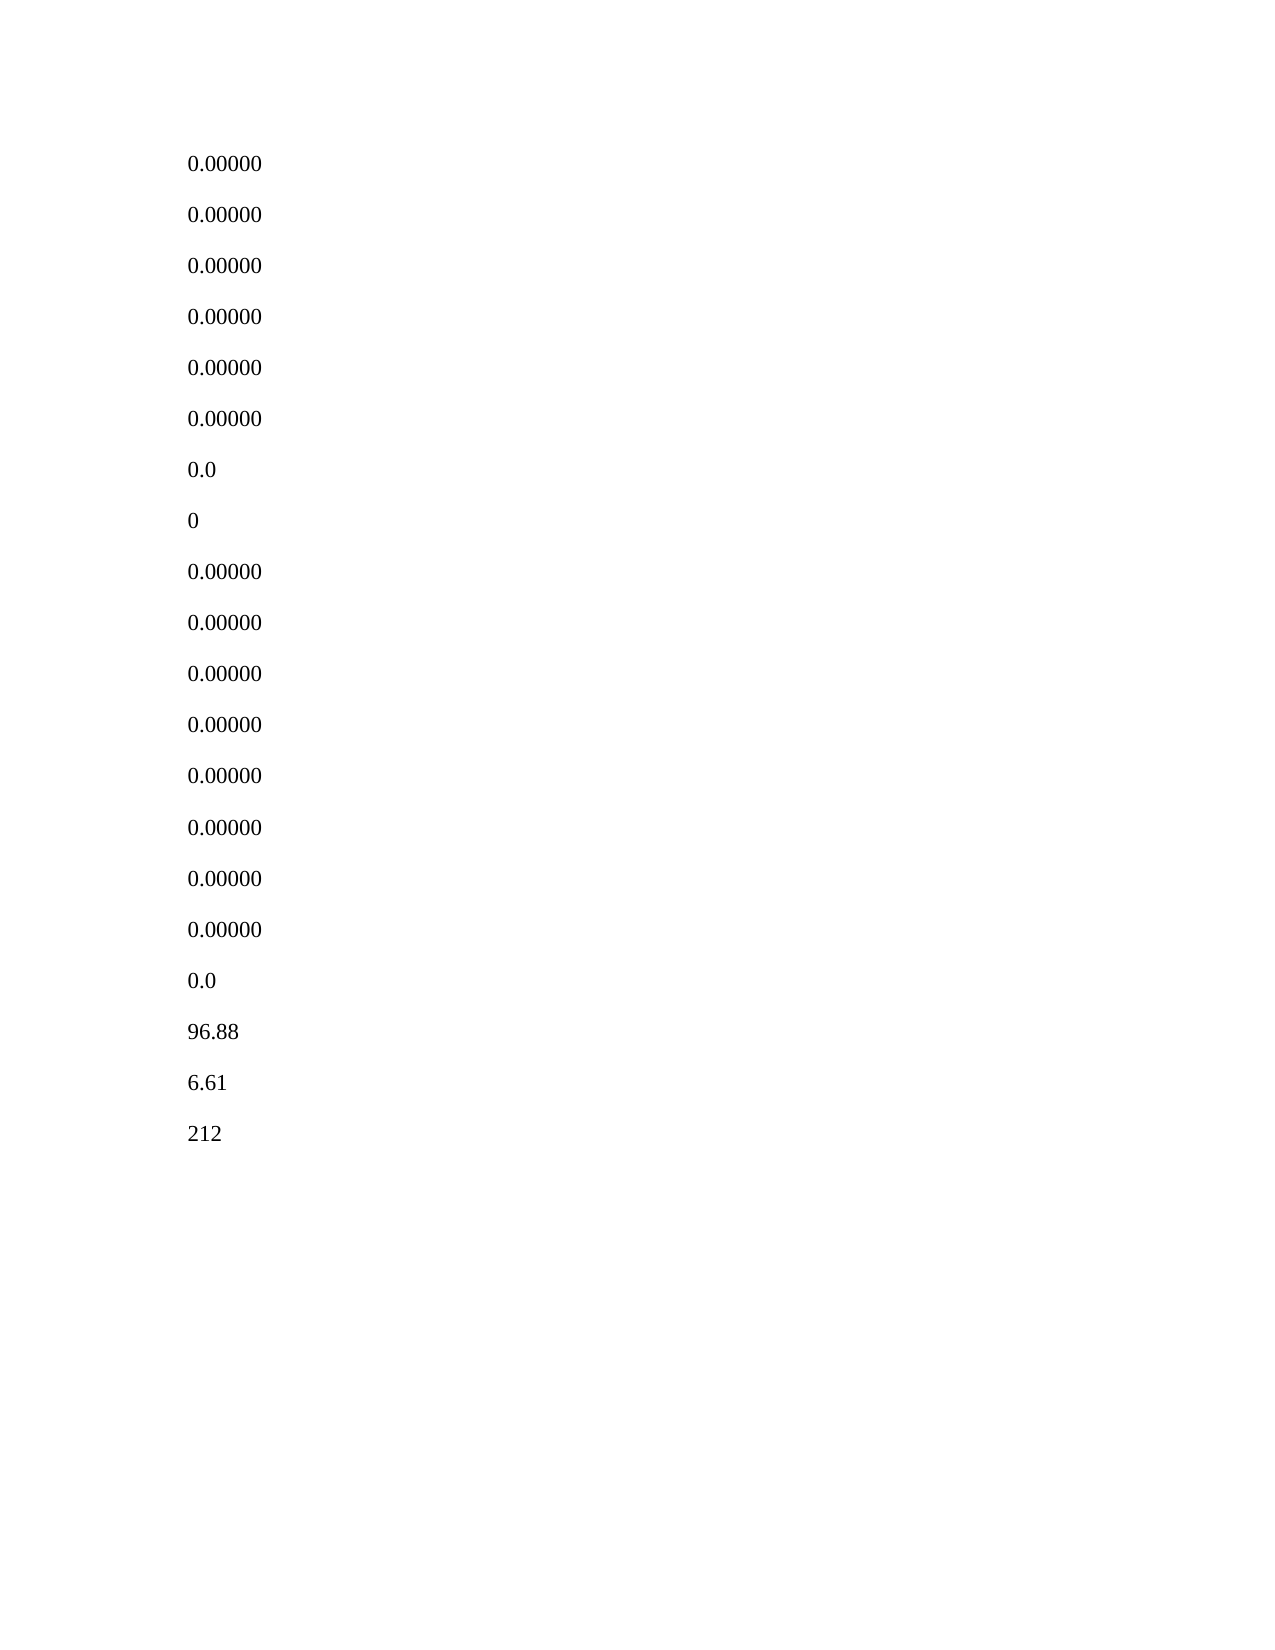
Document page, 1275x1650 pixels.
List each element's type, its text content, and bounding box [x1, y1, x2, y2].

table_cell 0.00000 [176, 558, 1076, 609]
table_cell 0.00000 [176, 405, 1076, 456]
table_cell 0.00000 [176, 916, 1076, 967]
table_cell 0.00000 [176, 354, 1076, 405]
table_cell 0.00000 [176, 201, 1076, 252]
table_cell 0.00000 [176, 609, 1076, 660]
table_cell 0.00000 [176, 252, 1076, 303]
table_cell 0 [176, 507, 1076, 558]
table_cell 0.00000 [176, 814, 1076, 864]
table_cell 0.00000 [176, 303, 1076, 354]
table_cell 0.00000 [176, 150, 1076, 201]
table_cell 0.00000 [176, 763, 1076, 813]
table_cell 0.0 [176, 456, 1076, 507]
table_cell 212 [176, 1120, 1076, 1171]
table_cell 0.00000 [176, 660, 1076, 711]
table_cell 96.88 [176, 1018, 1076, 1069]
table_cell 0.00000 [176, 711, 1076, 762]
table_cell 6.61 [176, 1069, 1076, 1120]
table_cell 0.0 [176, 967, 1076, 1018]
table_cell 0.00000 [176, 865, 1076, 916]
